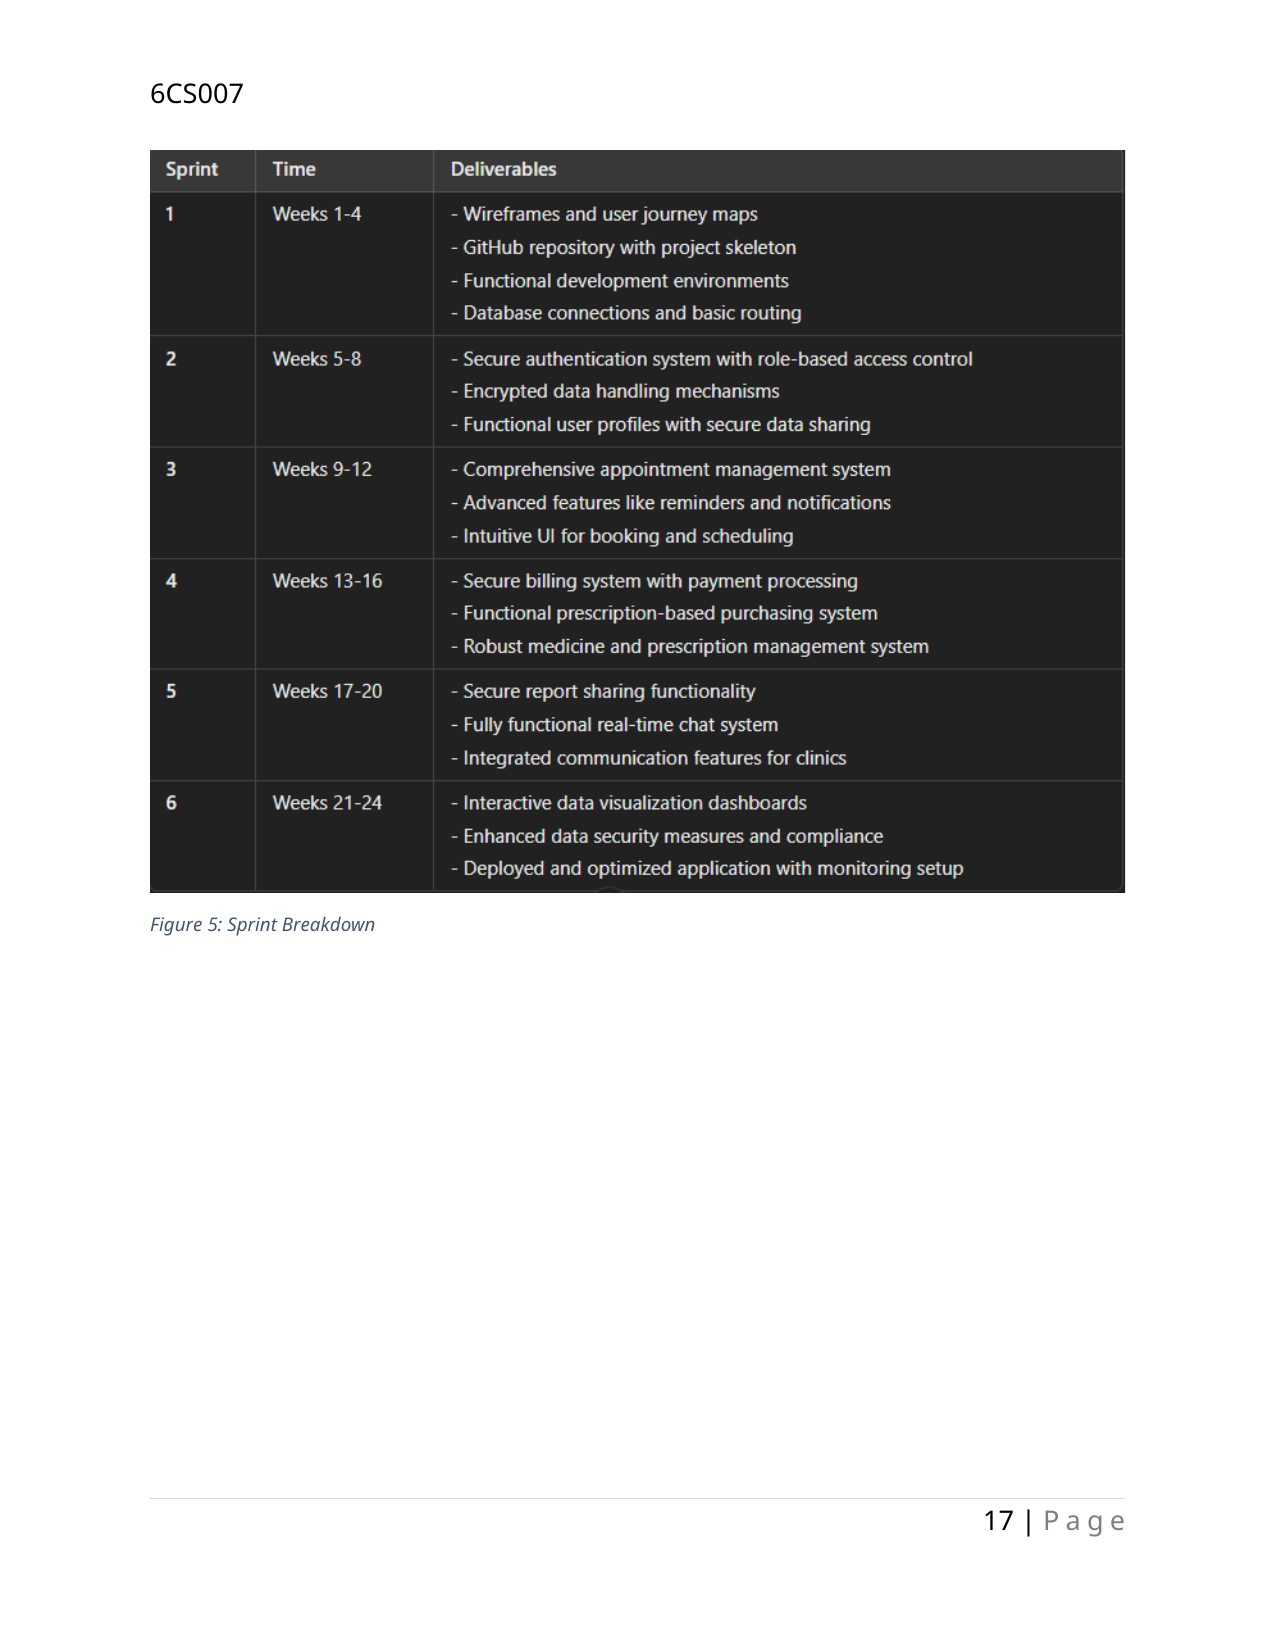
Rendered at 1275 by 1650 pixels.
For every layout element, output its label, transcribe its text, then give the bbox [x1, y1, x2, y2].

picture [150, 150, 1125, 893]
